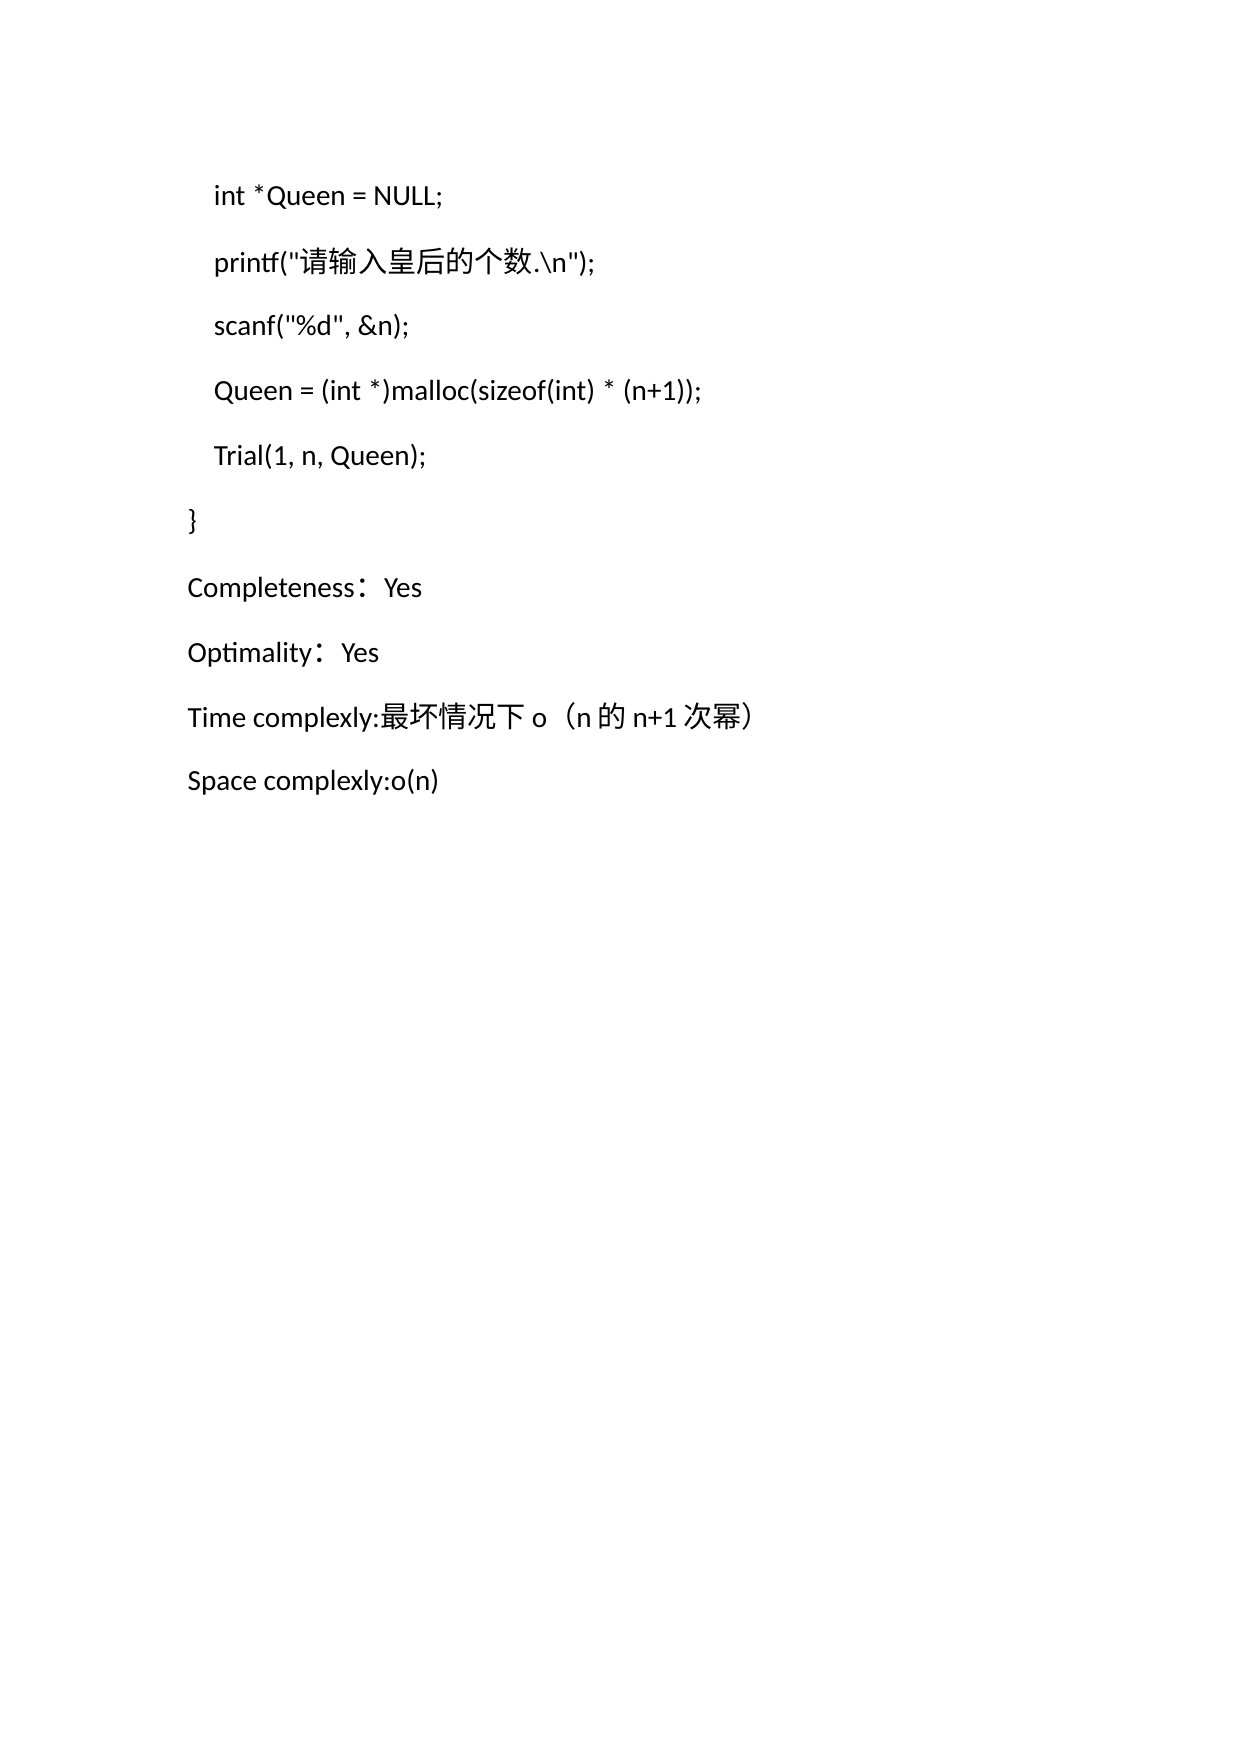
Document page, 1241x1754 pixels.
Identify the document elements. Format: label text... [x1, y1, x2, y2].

text Trial(1, n, Queen); [187, 422, 1053, 487]
text Queen = (int *)malloc(sizeof(int) * (n+1)); [187, 357, 1053, 422]
text scanf("%d", &n); [187, 292, 1053, 357]
text Completeness：Yes [187, 552, 1053, 617]
text Time complexly:最坏情况下o（n的n+1次幂） [187, 682, 1053, 747]
text int *Queen = NULL; [187, 162, 1053, 227]
text Space complexly:o(n) [187, 747, 1053, 812]
text Optimality：Yes [187, 617, 1053, 682]
text } [187, 487, 1053, 552]
text printf("请输入皇后的个数.\n"); [187, 227, 1053, 292]
